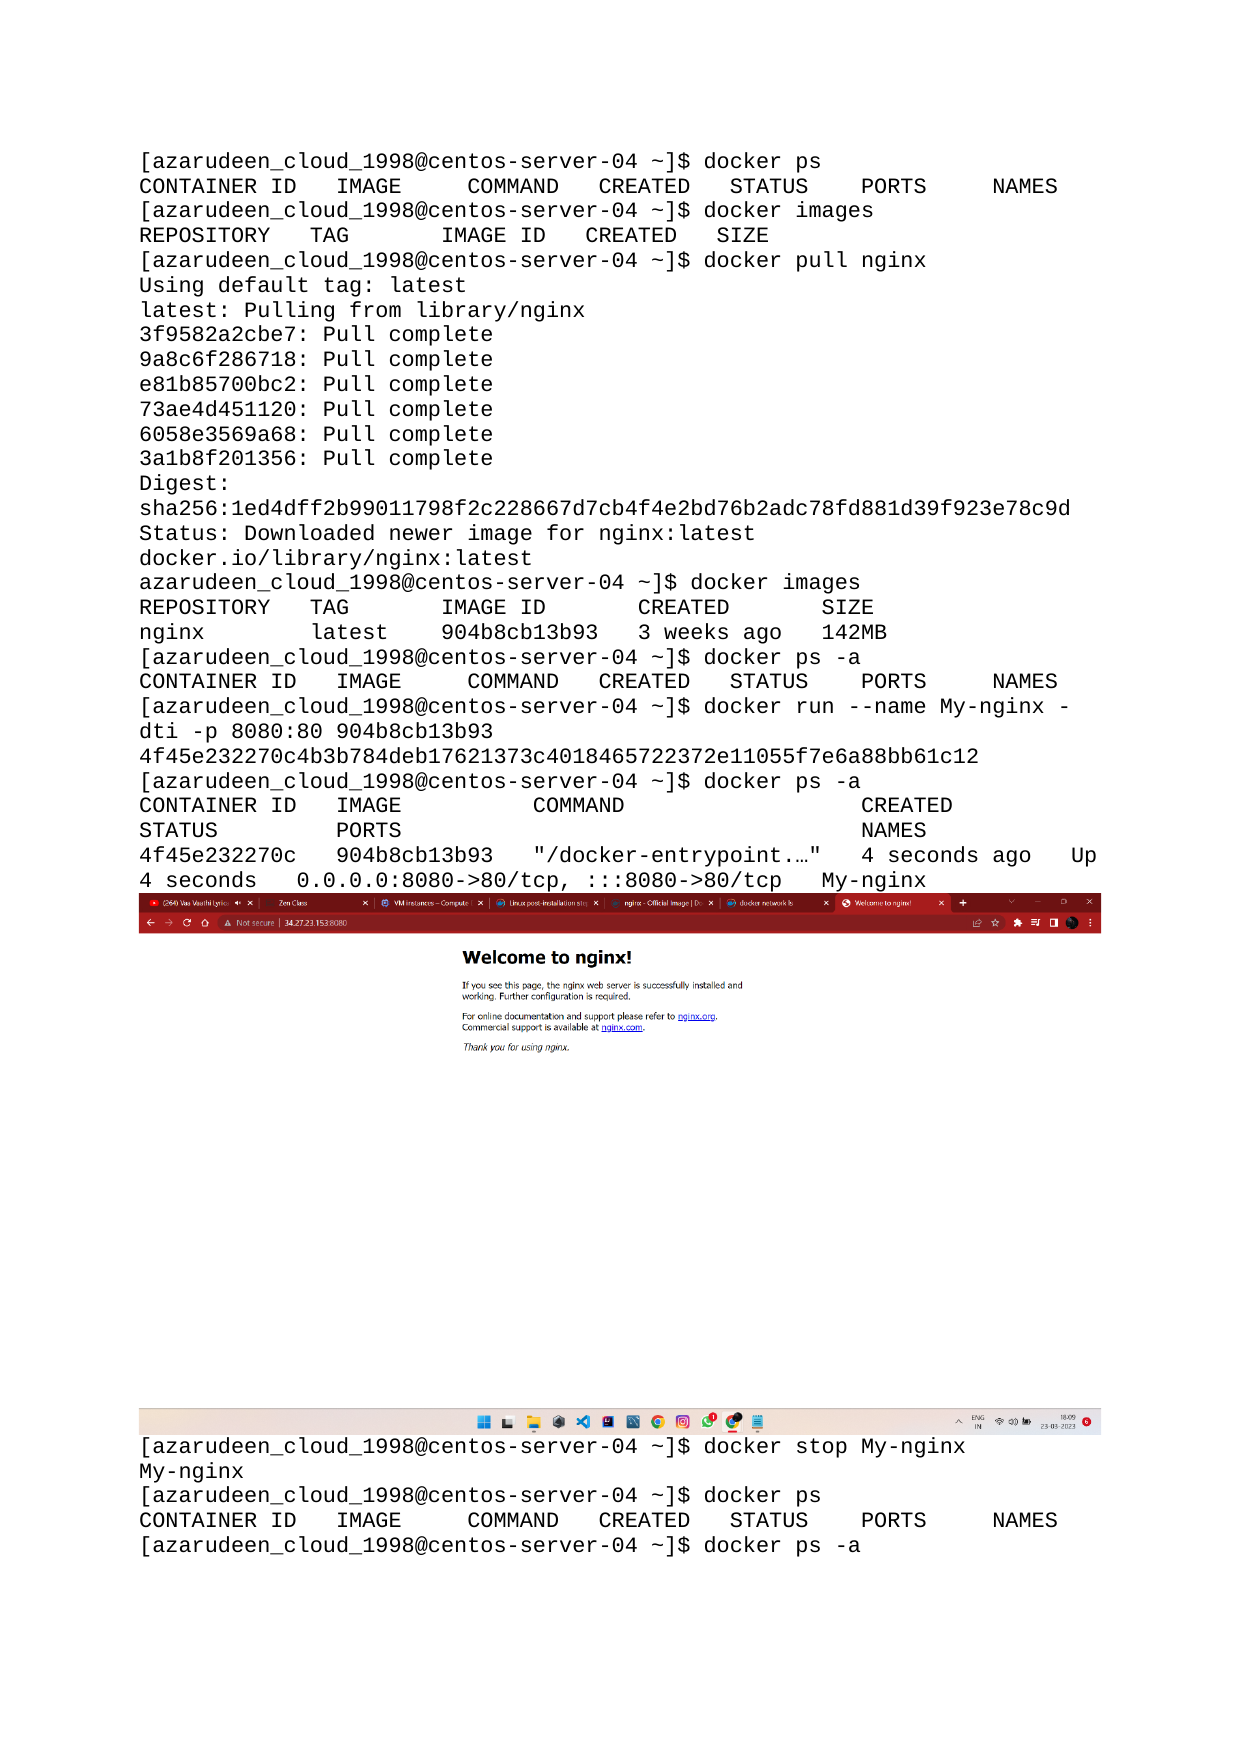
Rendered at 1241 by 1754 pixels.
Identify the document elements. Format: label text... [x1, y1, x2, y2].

text [azarudeen_cloud_1998@centos-server-04 ~]$ docker stop My-nginx [139, 1435, 1101, 1460]
text Using default tag: latest [139, 274, 1101, 299]
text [139, 1509, 1101, 1534]
text REPOSITORY TAG IMAGE ID CREATED SIZE [139, 596, 1101, 621]
text [azarudeen_cloud_1998@centos-server-04 ~]$ docker run --name My-nginx -dti -p 8080:80 904b8cb13b93 [139, 695, 1101, 745]
text [azarudeen_cloud_1998@centos-server-04 ~]$ docker ps [139, 150, 1101, 175]
text nginx latest 904b8cb13b93 3 weeks ago 142MB [139, 621, 1101, 646]
text 3a1b8f201356: Pull complete [139, 447, 1101, 472]
text Digest: sha256:1ed4dff2b99011798f2c228667d7cb4f4e2bd76b2adc78fd881d39f923e78c9d [139, 472, 1101, 522]
text 9a8c6f286718: Pull complete [139, 348, 1101, 373]
picture [138, 893, 1102, 1435]
text azarudeen_cloud_1998@centos-server-04 ~]$ docker images [139, 571, 1101, 596]
text 73ae4d451120: Pull complete [139, 398, 1101, 423]
text My-nginx [139, 1460, 1101, 1484]
text CONTAINER ID IMAGE COMMAND CREATED STATUS PORTS NAMES [139, 671, 1101, 695]
text [azarudeen_cloud_1998@centos-server-04 ~]$ docker ps -a [139, 770, 1101, 794]
text [azarudeen_cloud_1998@centos-server-04 ~]$ docker ps [139, 1484, 1101, 1509]
text docker.io/library/nginx:latest [139, 547, 1101, 571]
text [azarudeen_cloud_1998@centos-server-04 ~]$ docker ps -a [139, 646, 1101, 671]
text e81b85700bc2: Pull complete [139, 373, 1101, 398]
text 3f9582a2cbe7: Pull complete [139, 323, 1101, 348]
text REPOSITORY TAG IMAGE ID CREATED SIZE [139, 224, 1101, 249]
text 4f45e232270c4b3b784deb17621373c4018465722372e11055f7e6a88bb61c12 [139, 745, 1101, 770]
text [azarudeen_cloud_1998@centos-server-04 ~]$ docker pull nginx [139, 249, 1101, 274]
text latest: Pulling from library/nginx [139, 299, 1101, 323]
text [azarudeen_cloud_1998@centos-server-04 ~]$ docker ps -a [139, 1534, 1101, 1559]
text [azarudeen_cloud_1998@centos-server-04 ~]$ docker images [139, 199, 1101, 224]
text CONTAINER ID IMAGE COMMAND CREATED STATUS PORTS NAMES [139, 175, 1101, 199]
text Status: Downloaded newer image for nginx:latest [139, 522, 1101, 547]
text 6058e3569a68: Pull complete [139, 423, 1101, 447]
text CONTAINER ID IMAGE COMMAND CREATED STATUS PORTS NAMES [139, 794, 1101, 844]
text 4f45e232270c 904b8cb13b93 "/docker-entrypoint.…" 4 seconds ago Up 4 seconds 0.0.0.0:8080->80/tcp, :::8080->80/tcp My-nginx [139, 844, 1101, 893]
